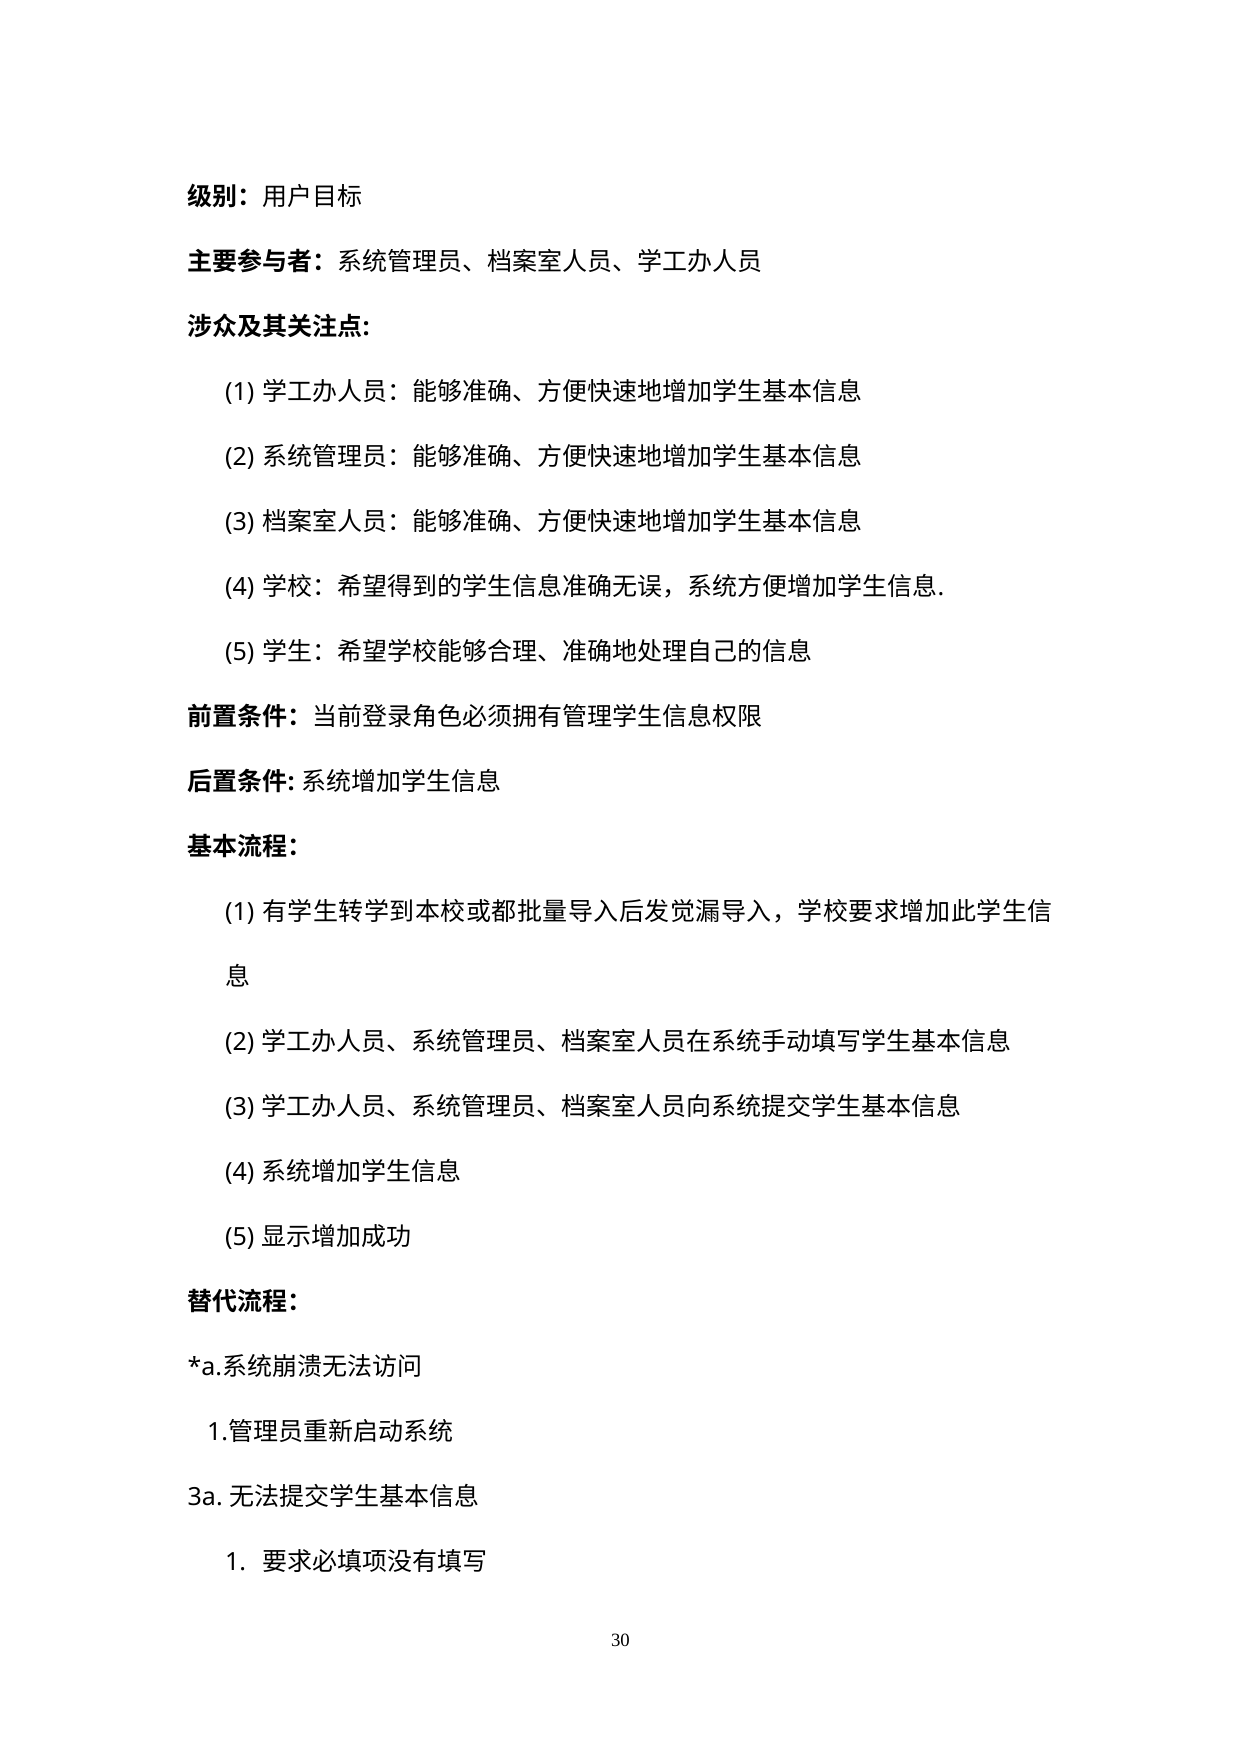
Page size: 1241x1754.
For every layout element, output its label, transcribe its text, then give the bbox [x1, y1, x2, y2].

list 档案室人员：能够准确、方便快速地增加学生基本信息 [225, 487, 1053, 552]
list 系统管理员：能够准确、方便快速地增加学生基本信息 [225, 422, 1053, 487]
list 学生：希望学校能够合理、准确地处理自己的信息 [225, 617, 1053, 682]
list 学工办人员：能够准确、方便快速地增加学生基本信息 [225, 357, 1053, 422]
text 后置条件: 系统增加学生信息 [187, 747, 1053, 812]
text 主要参与者：系统管理员、档案室人员、学工办人员 [187, 227, 1053, 292]
list 学校：希望得到的学生信息准确无误，系统方便增加学生信息. [225, 552, 1053, 617]
text 1.管理员重新启动系统 [187, 1397, 1053, 1462]
list (4) 系统增加学生信息 [225, 1137, 1053, 1202]
text 前置条件：当前登录角色必须拥有管理学生信息权限 [187, 682, 1053, 747]
text 级别：用户目标 [187, 162, 1053, 227]
list (2) 学工办人员、系统管理员、档案室人员在系统手动填写学生基本信息 [225, 1007, 1053, 1072]
text *a.系统崩溃无法访问 [187, 1332, 1053, 1397]
text 涉众及其关注点: [187, 292, 1053, 357]
list 要求必填项没有填写 [225, 1527, 1053, 1592]
list (5) 显示增加成功 [225, 1202, 1053, 1267]
text 基本流程： [187, 812, 1053, 877]
text 替代流程： [187, 1267, 1053, 1332]
text 3a. 无法提交学生基本信息 [187, 1462, 1053, 1527]
list (1) 有学生转学到本校或都批量导入后发觉漏导入，学校要求增加此学生信息 [225, 877, 1053, 1007]
list (3) 学工办人员、系统管理员、档案室人员向系统提交学生基本信息 [225, 1072, 1053, 1137]
